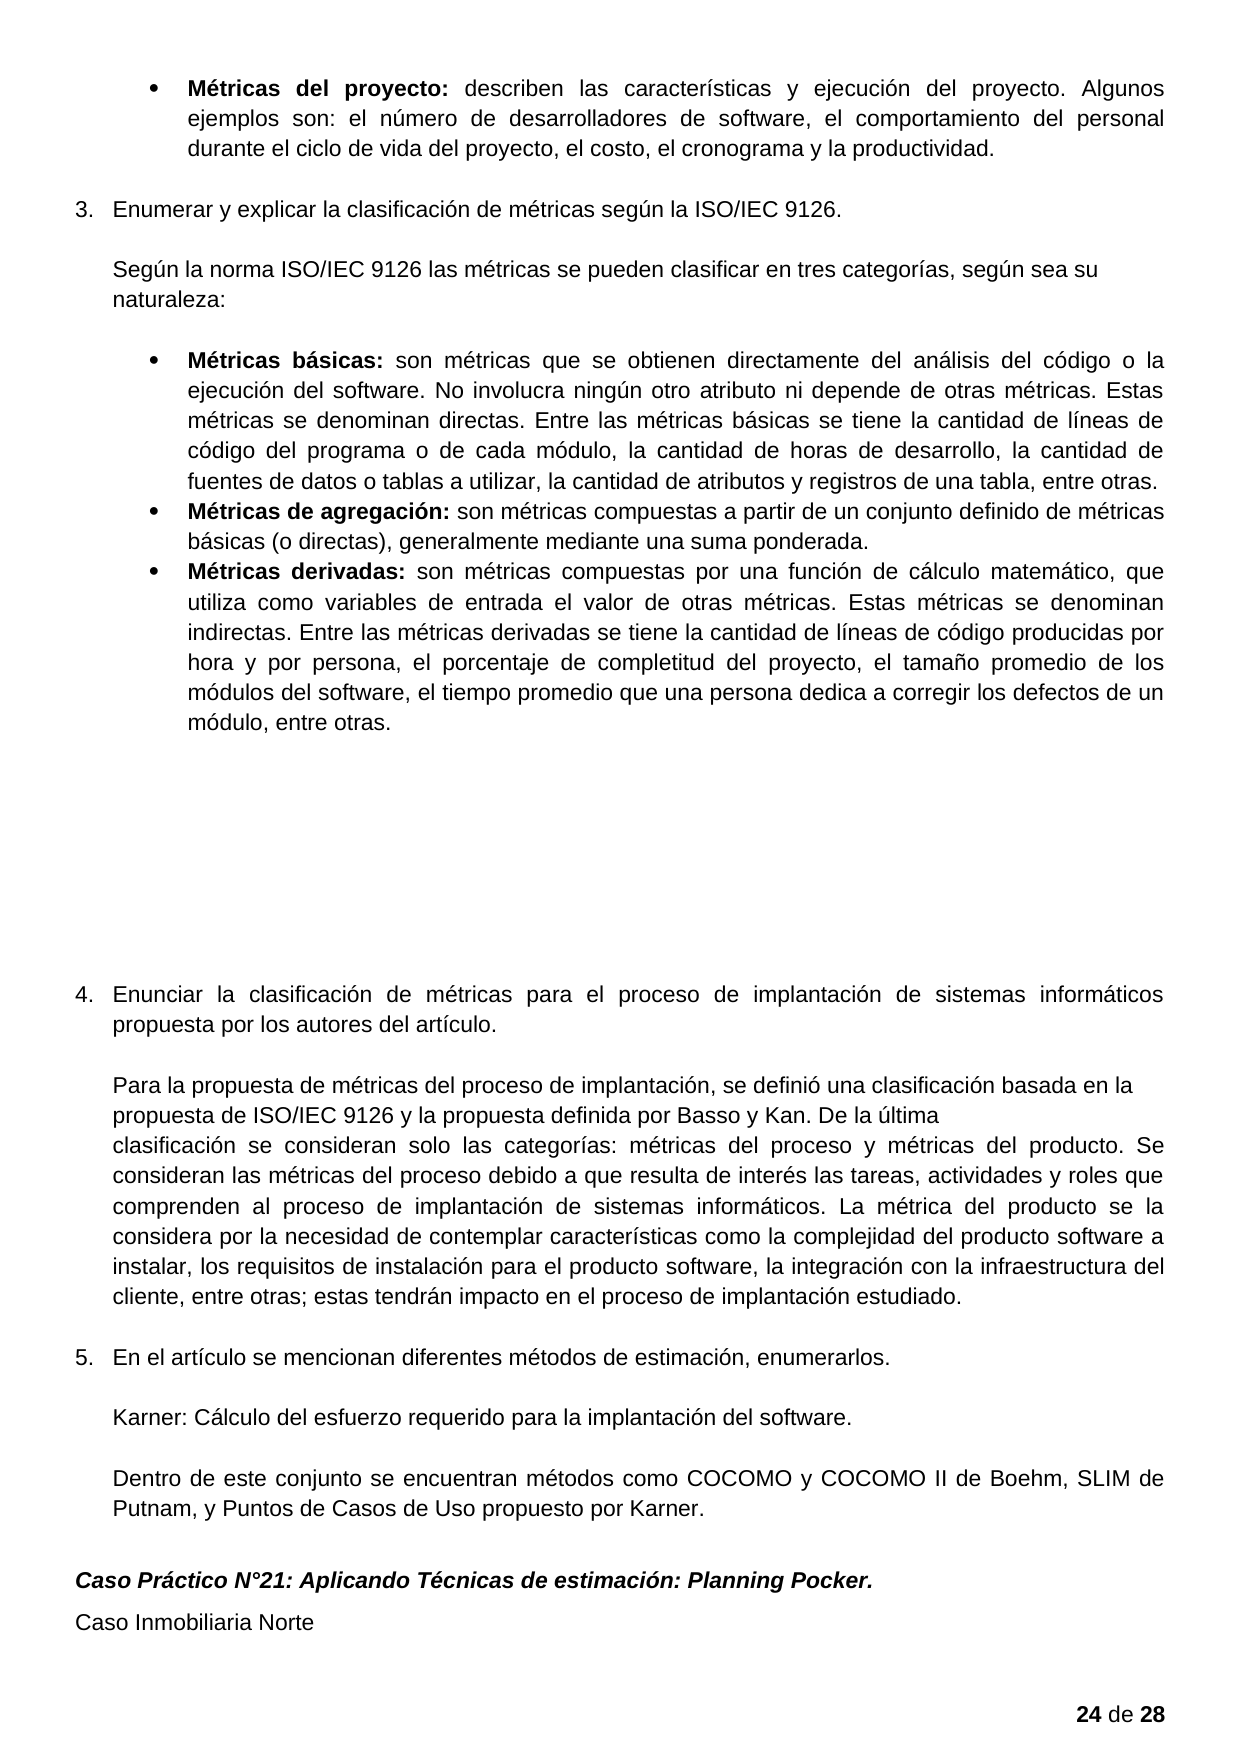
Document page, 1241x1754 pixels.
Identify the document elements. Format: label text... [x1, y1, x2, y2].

list Métricas del proyecto: describen las características y ejecución del proyecto. Algunos ejemplos son: el número de desarrolladores de software, el comportamiento del personal durante el ciclo de vida del proyecto, el costo, el cronograma y la productividad. [150, 75, 1165, 162]
list clasificación se consideran solo las categorías: métricas del proceso y métricas del producto. Se consideran las métricas del proceso debido a que resulta de interés las tareas, actividades y roles que comprenden al proceso de implantación de sistemas informáticos. La métrica del producto se la considera por la necesidad de contemplar características como la complejidad del producto software a instalar, los requisitos de instalación para el producto software, la integración con la infraestructura del cliente, entre otras; estas tendrán impacto en el proceso de implantación estudiado. [112, 1132, 1165, 1310]
list Para la propuesta de métricas del proceso de implantación, se definió una clasificación basada en la [112, 1072, 1165, 1098]
list Enunciar la clasificación de métricas para el proceso de implantación de sistemas informáticos propuesta por los autores del artículo. [75, 981, 1165, 1038]
list Caso Inmobiliaria Norte [75, 1609, 1165, 1636]
list Métricas derivadas: son métricas compuestas por una función de cálculo matemático, que utiliza como variables de entrada el valor de otras métricas. Estas métricas se denominan indirectas. Entre las métricas derivadas se tiene la cantidad de líneas de código producidas por hora y por persona, el porcentaje de completitud del proyecto, el tamaño promedio de los módulos del software, el tiempo promedio que una persona dedica a corregir los defectos de un módulo, entre otras. [150, 558, 1165, 736]
list En el artículo se mencionan diferentes métodos de estimación, enumerarlos. [75, 1344, 1165, 1370]
text Según la norma ISO/IEC 9126 las métricas se pueden clasificar en tres categorías, según sea su [112, 256, 1165, 283]
list Karner: Cálculo del esfuerzo requerido para la implantación del software. [112, 1404, 1165, 1431]
list propuesta de ISO/IEC 9126 y la propuesta definida por Basso y Kan. De la última [112, 1102, 1165, 1128]
subtitle Caso Práctico N°21: Aplicando Técnicas de estimación: Planning Pocker. [75, 1567, 1165, 1593]
list Enumerar y explicar la clasificación de métricas según la ISO/IEC 9126. [75, 196, 1165, 222]
list Métricas básicas: son métricas que se obtienen directamente del análisis del código o la ejecución del software. No involucra ningún otro atributo ni depende de otras métricas. Estas métricas se denominan directas. Entre las métricas básicas se tiene la cantidad de líneas de código del programa o de cada módulo, la cantidad de horas de desarrollo, la cantidad de fuentes de datos o tablas a utilizar, la cantidad de atributos y registros de una tabla, entre otras. [150, 347, 1165, 494]
text naturaleza: [112, 286, 1165, 313]
list Dentro de este conjunto se encuentran métodos como COCOMO y COCOMO II de Boehm, SLIM de Putnam, y Puntos de Casos de Uso propuesto por Karner. [112, 1464, 1165, 1521]
list Métricas de agregación: son métricas compuestas a partir de un conjunto definido de métricas básicas (o directas), generalmente mediante una suma ponderada. [150, 498, 1165, 554]
